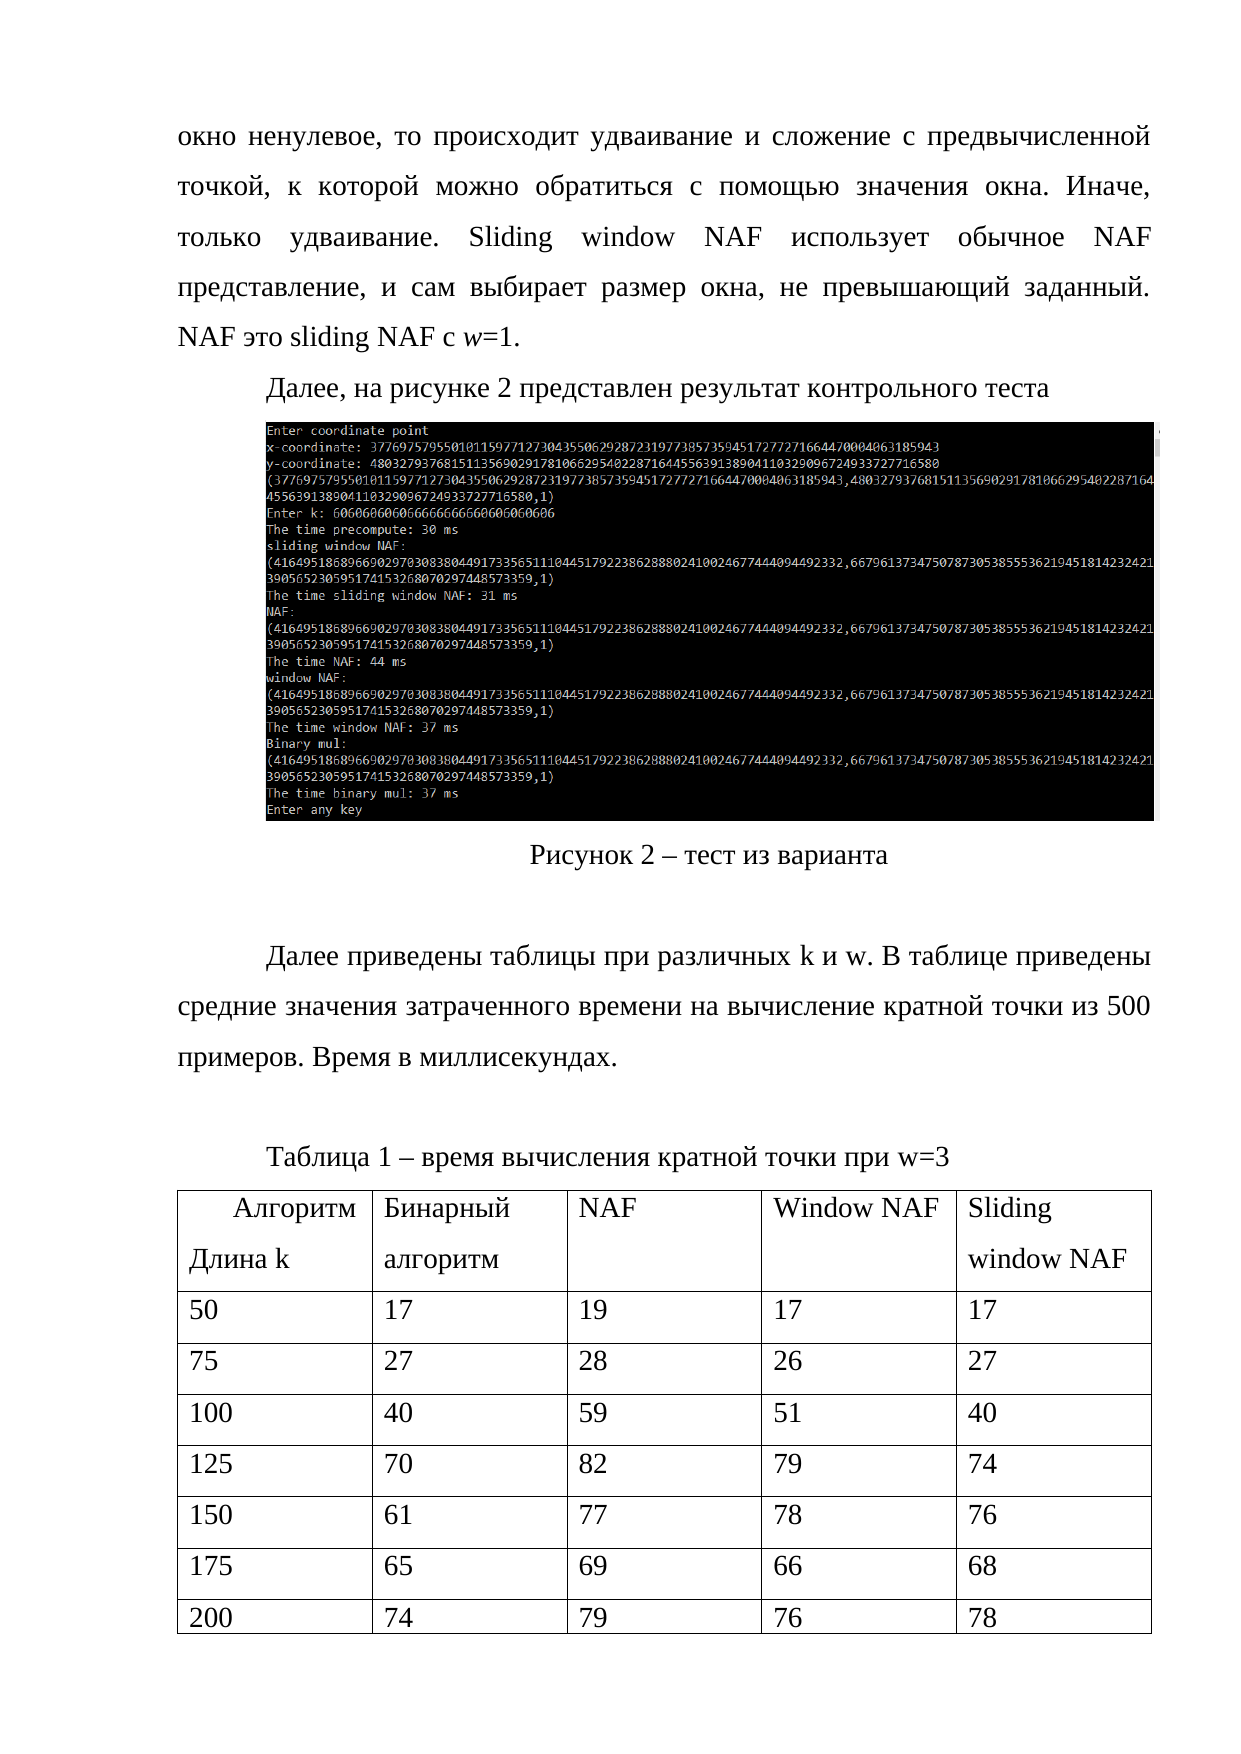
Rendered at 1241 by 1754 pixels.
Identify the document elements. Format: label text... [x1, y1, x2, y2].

table_header Sliding window NAF [957, 1191, 1151, 1291]
table_header Бинарный алгоритм [373, 1191, 567, 1291]
table_cell 150 [178, 1497, 372, 1547]
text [177, 118, 1152, 353]
table_header NAF [568, 1191, 761, 1291]
table_cell 76 [957, 1497, 1151, 1547]
table_cell 40 [957, 1395, 1151, 1445]
table_header Window NAF [762, 1191, 956, 1291]
table_cell 74 [373, 1600, 567, 1633]
table_cell 51 [762, 1395, 956, 1445]
table_cell 77 [568, 1497, 761, 1547]
table_cell 65 [373, 1549, 567, 1599]
text Далее приведены таблицы при различных k и w. В таблице приведены средние значения затраченного времени на вычисление кратной точки из 500 примеров. Время в миллисекундах. [177, 938, 1152, 1072]
table_cell 200 [178, 1600, 372, 1633]
table_cell 17 [373, 1292, 567, 1342]
table_header Алгоритм Длина k [178, 1191, 372, 1291]
table_cell 125 [178, 1446, 372, 1496]
table_cell 26 [762, 1344, 956, 1394]
table_cell 50 [178, 1292, 372, 1342]
text Таблица 1 – время вычисления кратной точки при w=3 [177, 1139, 1152, 1173]
text Далее, на рисунке 2 представлен результат контрольного теста [177, 370, 1152, 403]
table_cell 28 [568, 1344, 761, 1394]
table_cell 78 [762, 1497, 956, 1547]
table_cell 79 [568, 1600, 761, 1633]
table_cell 78 [957, 1600, 1151, 1633]
table_cell 17 [957, 1292, 1151, 1342]
text Рисунок 2 – тест из варианта [177, 837, 1152, 871]
table_cell 69 [568, 1549, 761, 1599]
table_cell 19 [568, 1292, 761, 1342]
table_cell 75 [178, 1344, 372, 1394]
table_cell 66 [762, 1549, 956, 1599]
table_cell 175 [178, 1549, 372, 1599]
table_cell 82 [568, 1446, 761, 1496]
table_cell 61 [373, 1497, 567, 1547]
table_cell 100 [178, 1395, 372, 1445]
table_cell 59 [568, 1395, 761, 1445]
table_cell 27 [957, 1344, 1151, 1394]
table_cell 76 [762, 1600, 956, 1633]
picture [265, 420, 1160, 821]
table_cell 40 [373, 1395, 567, 1445]
table_cell 74 [957, 1446, 1151, 1496]
table_cell 68 [957, 1549, 1151, 1599]
table_cell 27 [373, 1344, 567, 1394]
table_cell 79 [762, 1446, 956, 1496]
table_cell 17 [762, 1292, 956, 1342]
table_cell 70 [373, 1446, 567, 1496]
